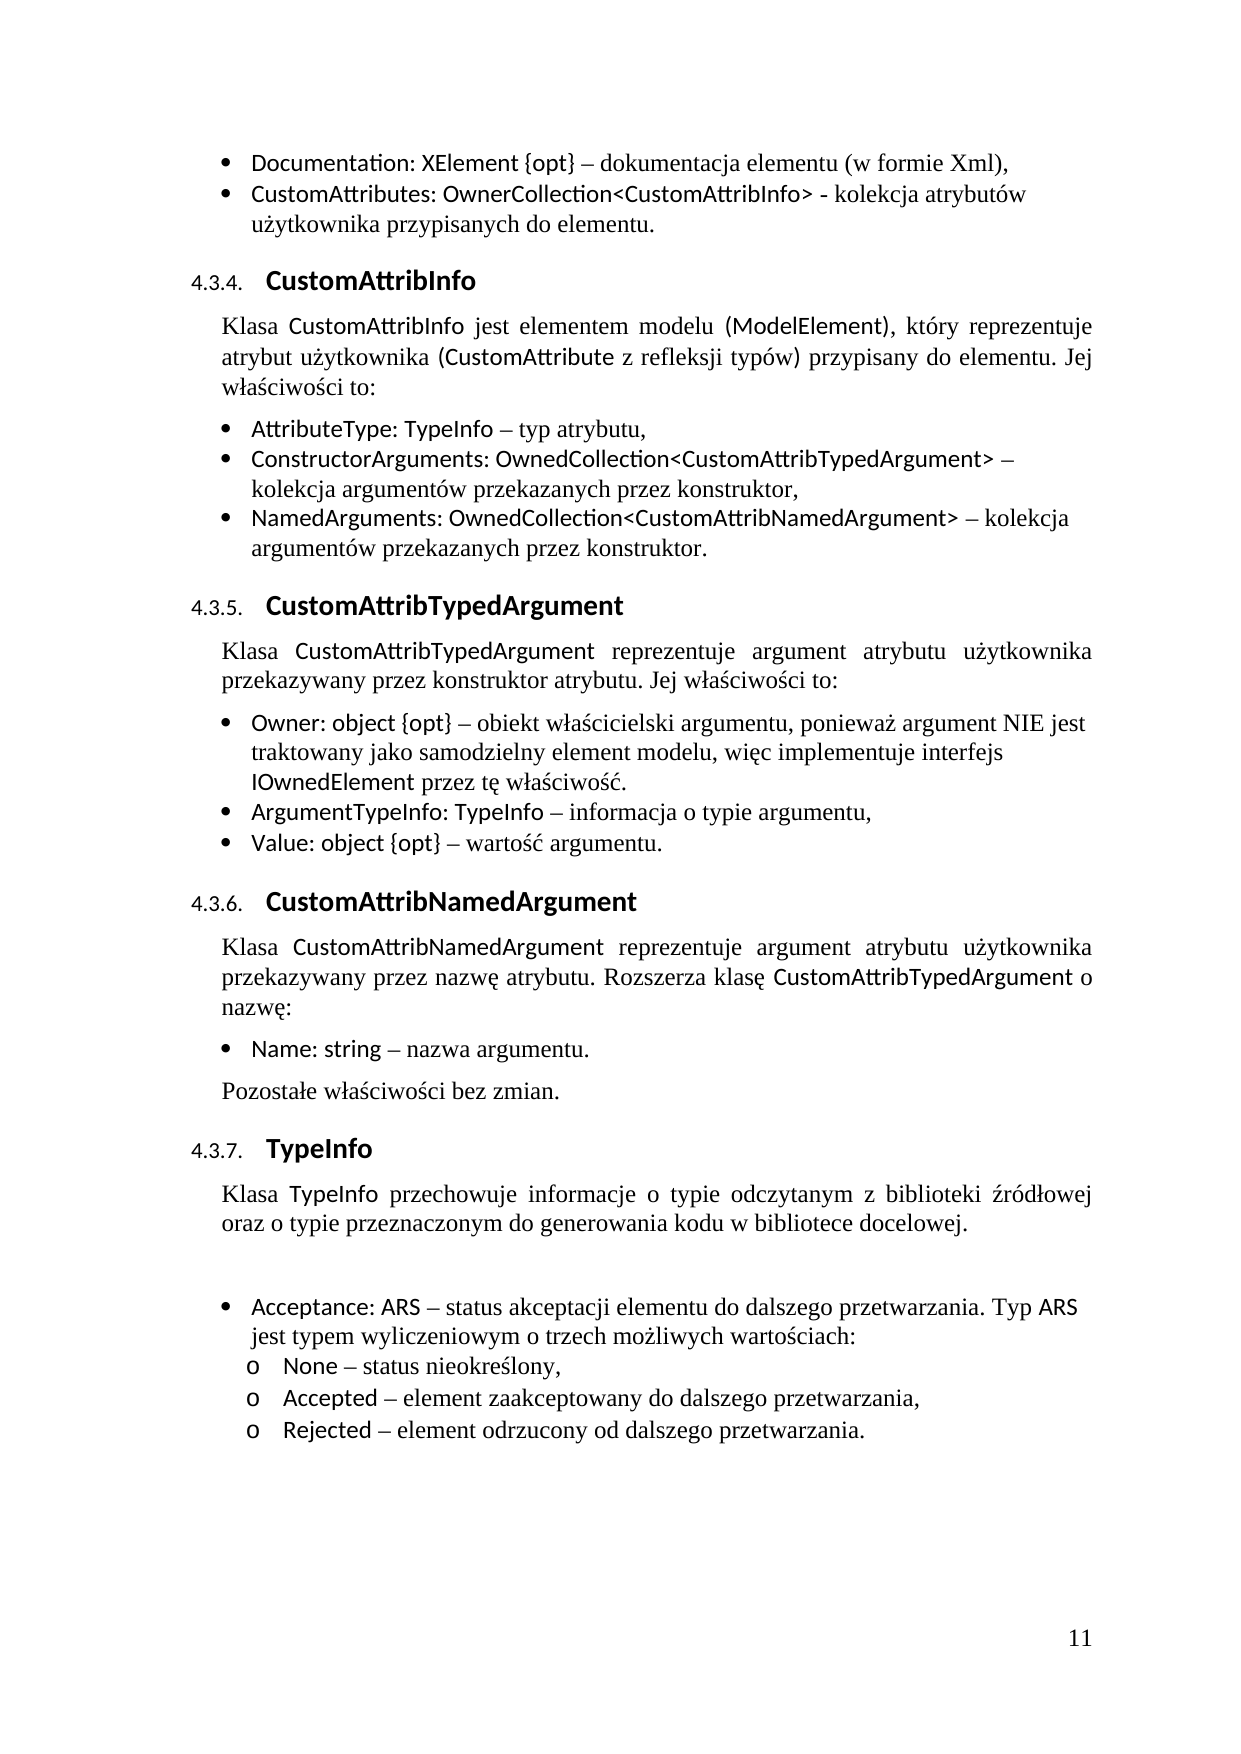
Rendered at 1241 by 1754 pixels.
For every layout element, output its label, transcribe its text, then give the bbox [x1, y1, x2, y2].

text Klasa CustomAttribNamedArgument reprezentuje argument atrybutu użytkownika przekazywany przez nazwę atrybutu. Rozszerza klasę CustomAttribTypedArgument o nazwę: [221, 931, 1093, 1021]
subtitle CustomAttribInfo [191, 262, 1093, 298]
list NamedArguments: OwnedCollection<CustomAttribNamedArgument> – kolekcja argumentów przekazanych przez konstruktor. [221, 503, 1093, 562]
list Accepted – element zaakceptowany do dalszego przetwarzania, [245, 1382, 1093, 1414]
list Owner: object {opt} – obiekt właścicielski argumentu, ponieważ argument NIE jest traktowany jako samodzielny element modelu, więc implementuje interfejs IOwnedElement przez tę właściwość. [221, 707, 1093, 797]
subtitle CustomAttribTypedArgument [191, 587, 1093, 622]
list Rejected – element odrzucony od dalszego przetwarzania. [245, 1414, 1093, 1446]
text Klasa CustomAttribTypedArgument reprezentuje argument atrybutu użytkownika przekazywany przez konstruktor atrybutu. Jej właściwości to: [221, 635, 1093, 694]
list None – status nieokreślony, [245, 1350, 1093, 1382]
list CustomAttributes: OwnerCollection<CustomAttribInfo> - kolekcja atrybutów użytkownika przypisanych do elementu. [221, 178, 1093, 237]
list Acceptance: ARS – status akceptacji elementu do dalszego przetwarzania. Typ ARS jest typem wyliczeniowym o trzech możliwych wartościach: [221, 1291, 1093, 1350]
list Documentation: XElement {opt} – dokumentacja elementu (w formie Xml), [221, 148, 1093, 178]
list ArgumentTypeInfo: TypeInfo – informacja o typie argumentu, [221, 797, 1093, 827]
subtitle CustomAttribNamedArgument [191, 883, 1093, 918]
list AttributeType: TypeInfo – typ atrybutu, [221, 413, 1093, 443]
text Klasa CustomAttribInfo jest elementem modelu (ModelElement), który reprezentuje atrybut użytkownika (CustomAttribute z refleksji typów) przypisany do elementu. Jej właściwości to: [221, 311, 1093, 400]
list Name: string – nazwa argumentu. [221, 1033, 1093, 1063]
subtitle TypeInfo [191, 1130, 1093, 1165]
list Value: object {opt} – wartość argumentu. [221, 827, 1093, 858]
list ConstructorArguments: OwnedCollection<CustomAttribTypedArgument> – kolekcja argumentów przekazanych przez konstruktor, [221, 443, 1093, 503]
text Klasa TypeInfo przechowuje informacje o typie odczytanym z biblioteki źródłowej oraz o typie przeznaczonym do generowania kodu w bibliotece docelowej. [221, 1178, 1093, 1237]
text Pozostałe właściwości bez zmian. [221, 1076, 1093, 1105]
